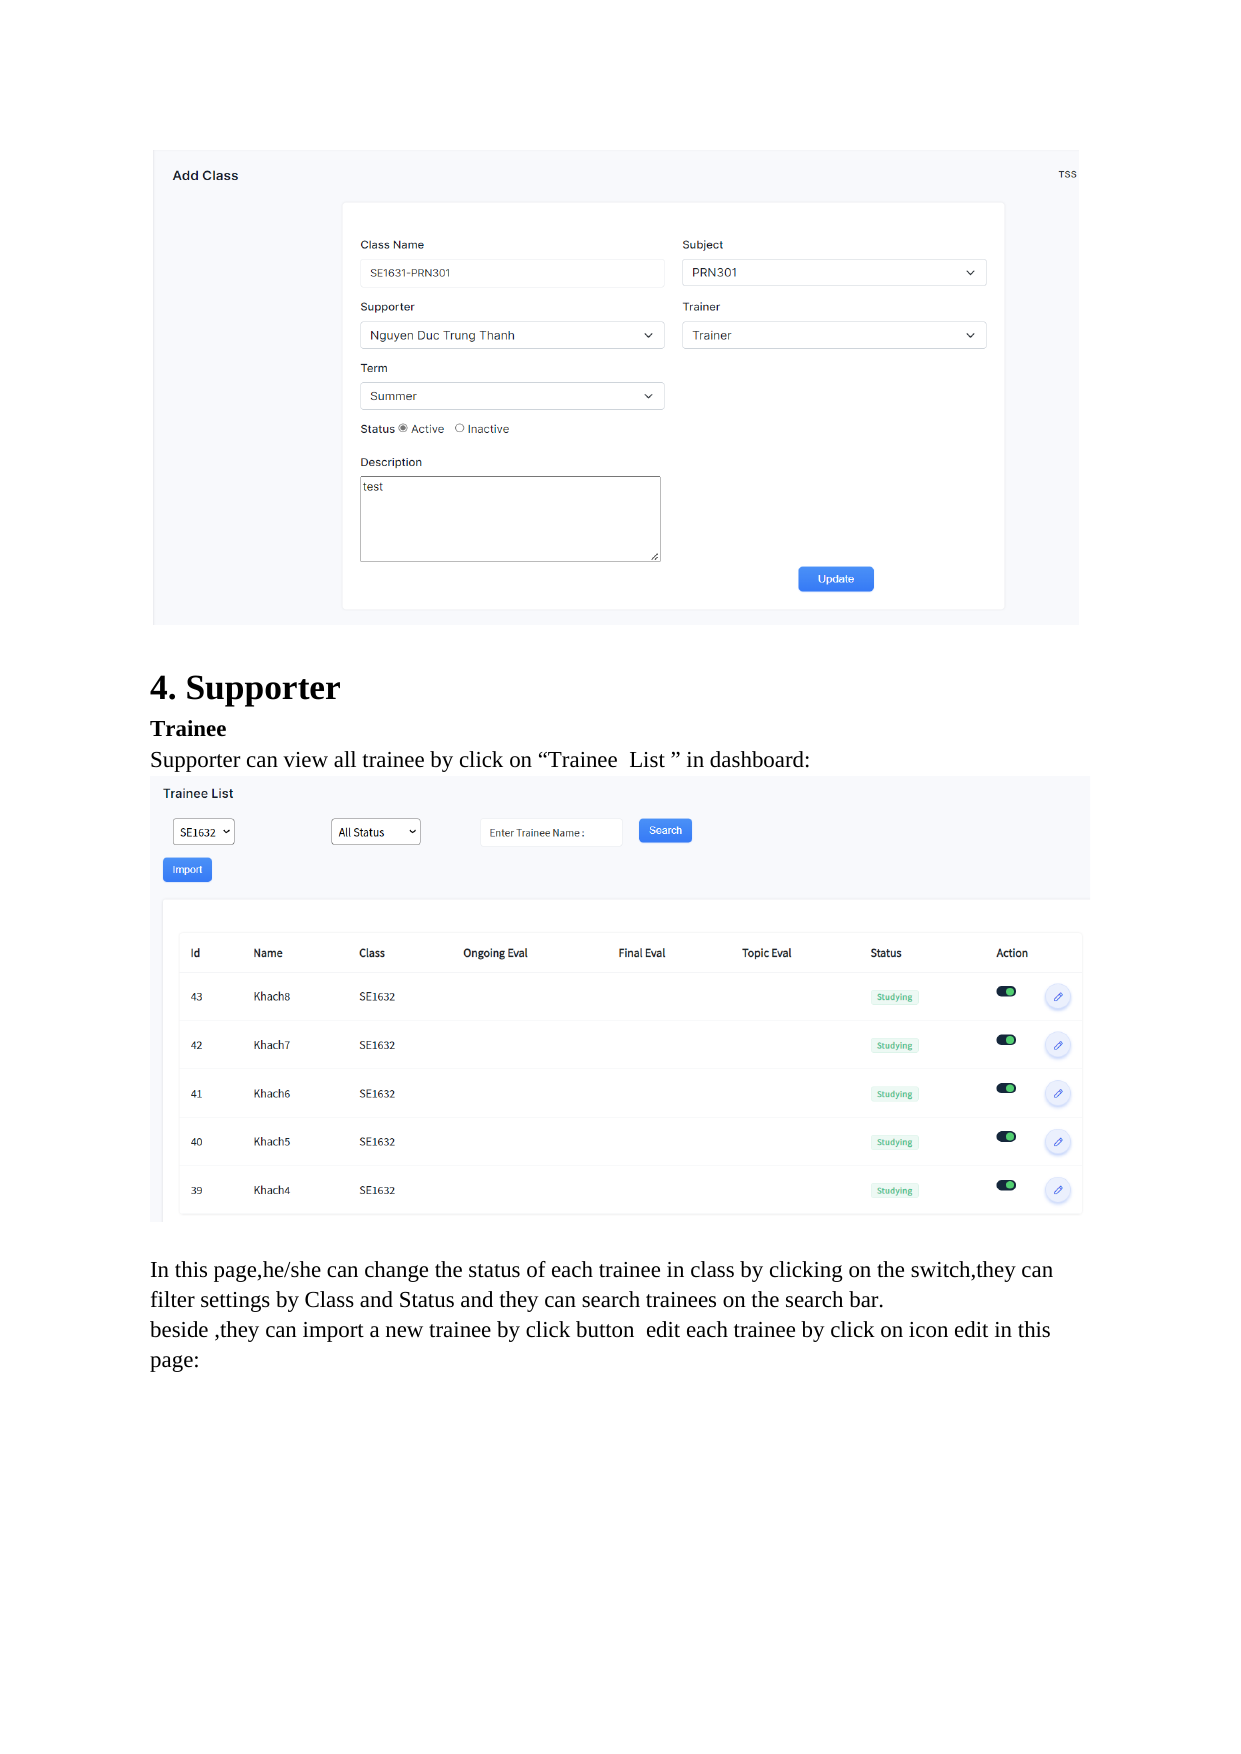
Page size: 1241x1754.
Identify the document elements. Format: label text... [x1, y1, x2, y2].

subtitle 4. Supporter [150, 666, 1090, 707]
text Trainee [150, 716, 1090, 742]
picture [150, 150, 1079, 625]
text Supporter can view all trainee by click on “Trainee List ” in dashboard: [150, 746, 1090, 772]
text beside ,they can import a new trainee by click button edit each trainee by click on icon edit in this page: [150, 1316, 1090, 1373]
text In this page,he/she can change the status of each trainee in class by clicking on the switch,they can filter settings by Class and Status and they can search trainees on the search bar. [150, 1256, 1090, 1312]
picture [150, 776, 1091, 1222]
